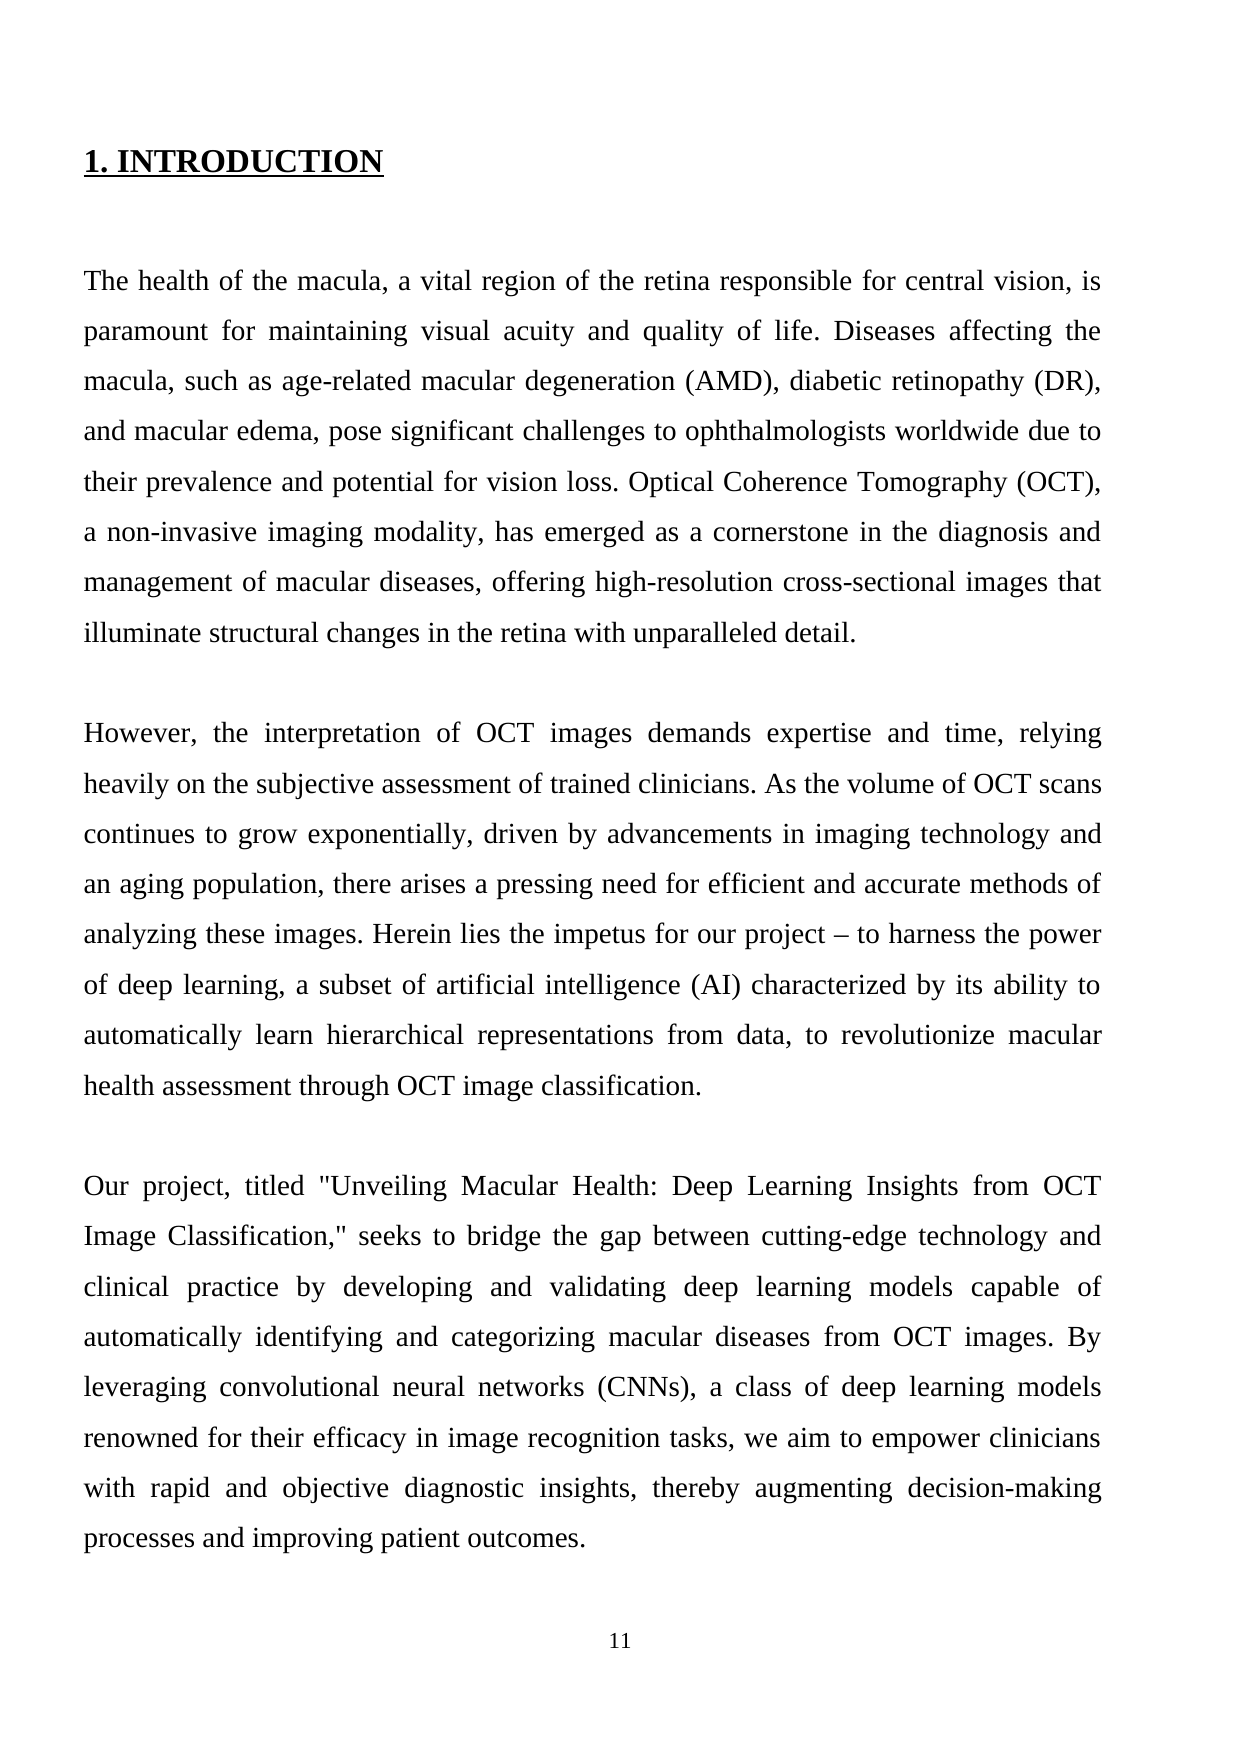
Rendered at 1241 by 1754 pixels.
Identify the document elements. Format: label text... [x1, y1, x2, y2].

text Our project, titled "Unveiling Macular Health: Deep Learning Insights from OCT Image Classification," seeks to bridge the gap between cutting-edge technology and clinical practice by developing and validating deep learning models capable of automatically identifying and categorizing macular diseases from OCT images. By leveraging convolutional neural networks (CNNs), a class of deep learning models renowned for their efficacy in image recognition tasks, we aim to empower clinicians with rapid and objective diagnostic insights, thereby augmenting decision-making processes and improving patient outcomes. [83, 1168, 1103, 1554]
text However, the interpretation of OCT images demands expertise and time, relying heavily on the subjective assessment of trained clinicians. As the volume of OCT scans continues to grow exponentially, driven by advancements in imaging technology and an aging population, there arises a pressing need for efficient and accurate methods of analyzing these images. Herein lies the impetus for our project – to harness the power of deep learning, a subset of artificial intelligence (AI) characterized by its ability to automatically learn hierarchical representations from data, to revolutionize macular health assessment through OCT image classification. [83, 715, 1103, 1101]
text The health of the macula, a vital region of the retina responsible for central vision, is paramount for maintaining visual acuity and quality of life. Diseases affecting the macula, such as age-related macular degeneration (AMD), diabetic retinopathy (DR), and macular edema, pose significant challenges to ophthalmologists worldwide due to their prevalence and potential for vision loss. Optical Coherence Tomography (OCT), a non-invasive imaging modality, has emerged as a cornerstone in the diagnosis and management of macular diseases, offering high-resolution cross-sectional images that illuminate structural changes in the retina with unparalleled detail. [83, 263, 1103, 648]
text 1. INTRODUCTION [83, 142, 1103, 180]
